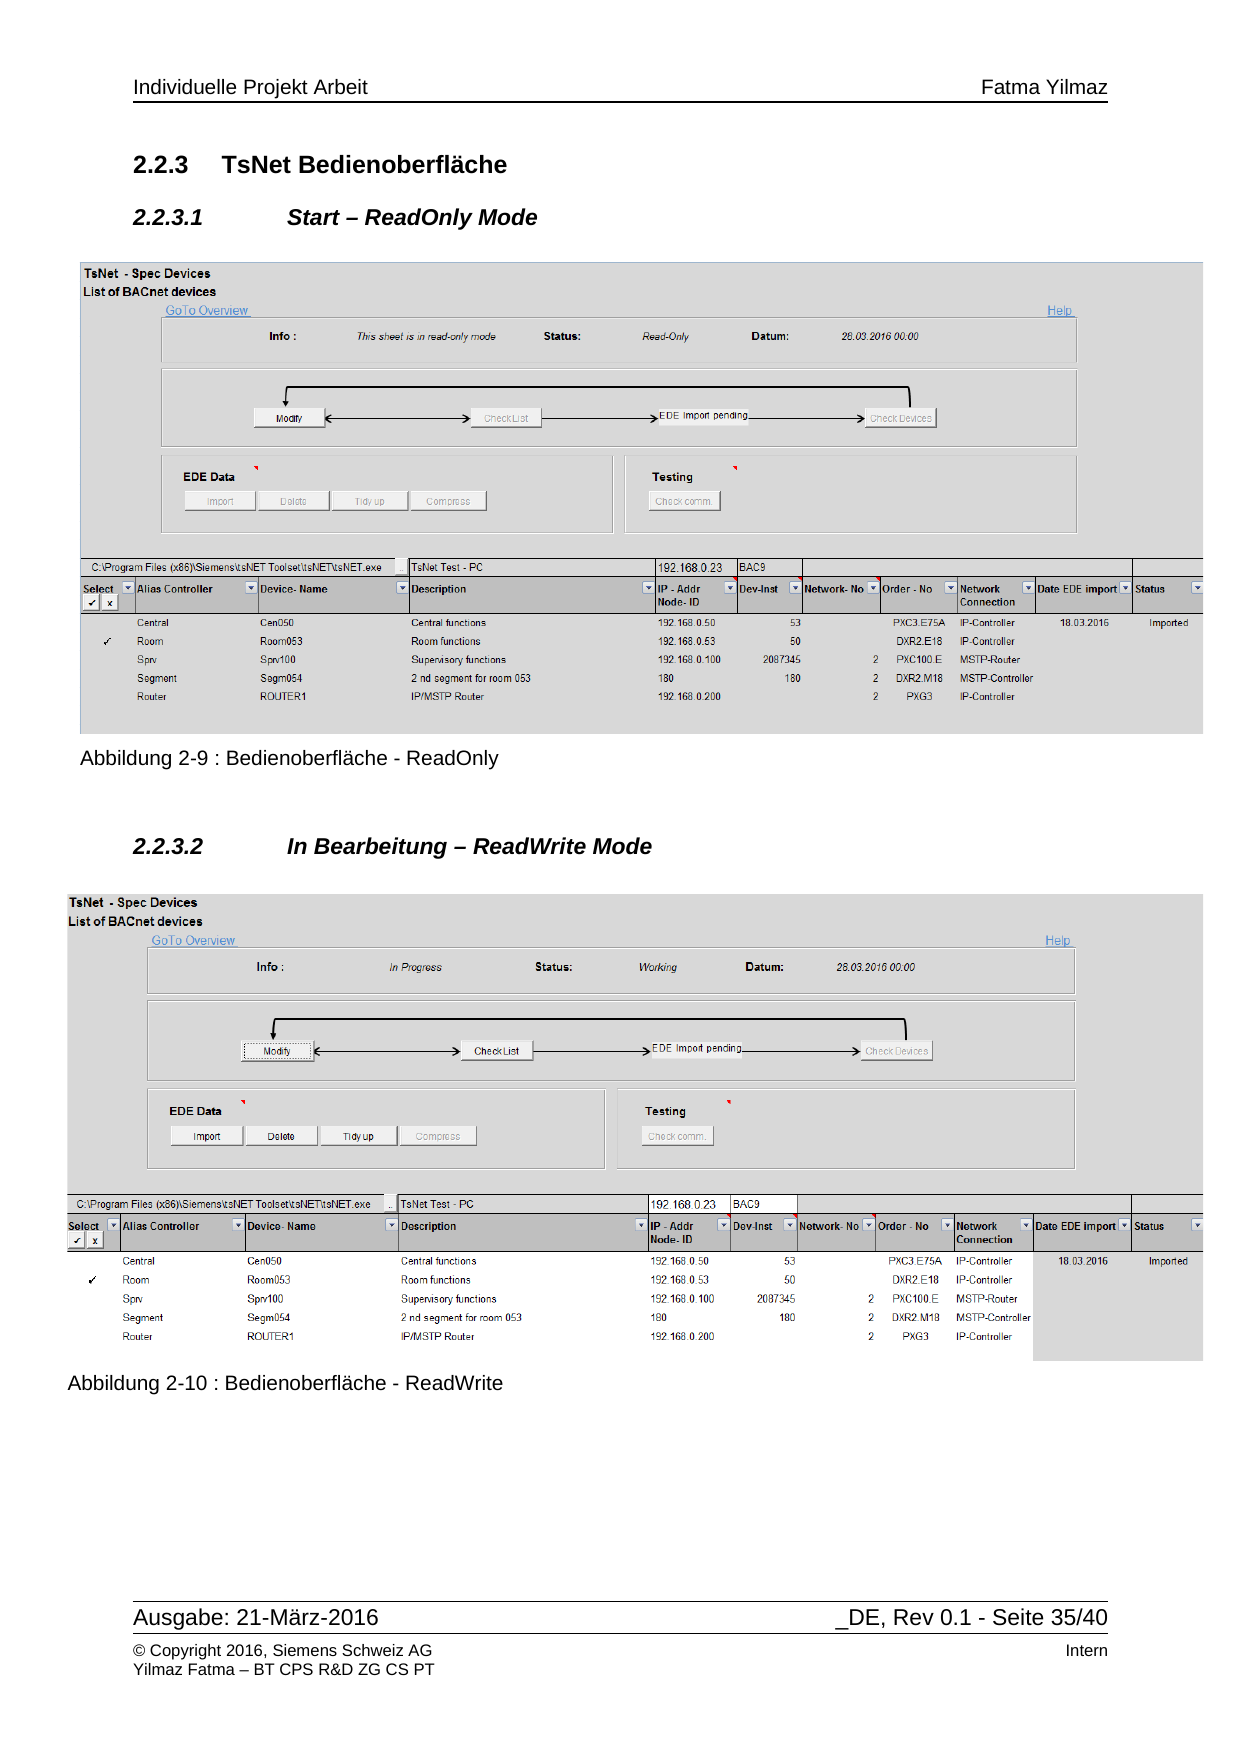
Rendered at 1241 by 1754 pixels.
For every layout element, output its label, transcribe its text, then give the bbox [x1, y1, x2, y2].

subtitle In Bearbeitung – ReadWrite Mode [133, 833, 1108, 859]
subtitle TsNet Bedienoberfläche [133, 150, 1108, 179]
picture [67, 894, 1204, 1361]
picture [79, 262, 1204, 735]
subtitle Start – ReadOnly Mode [133, 204, 1108, 230]
